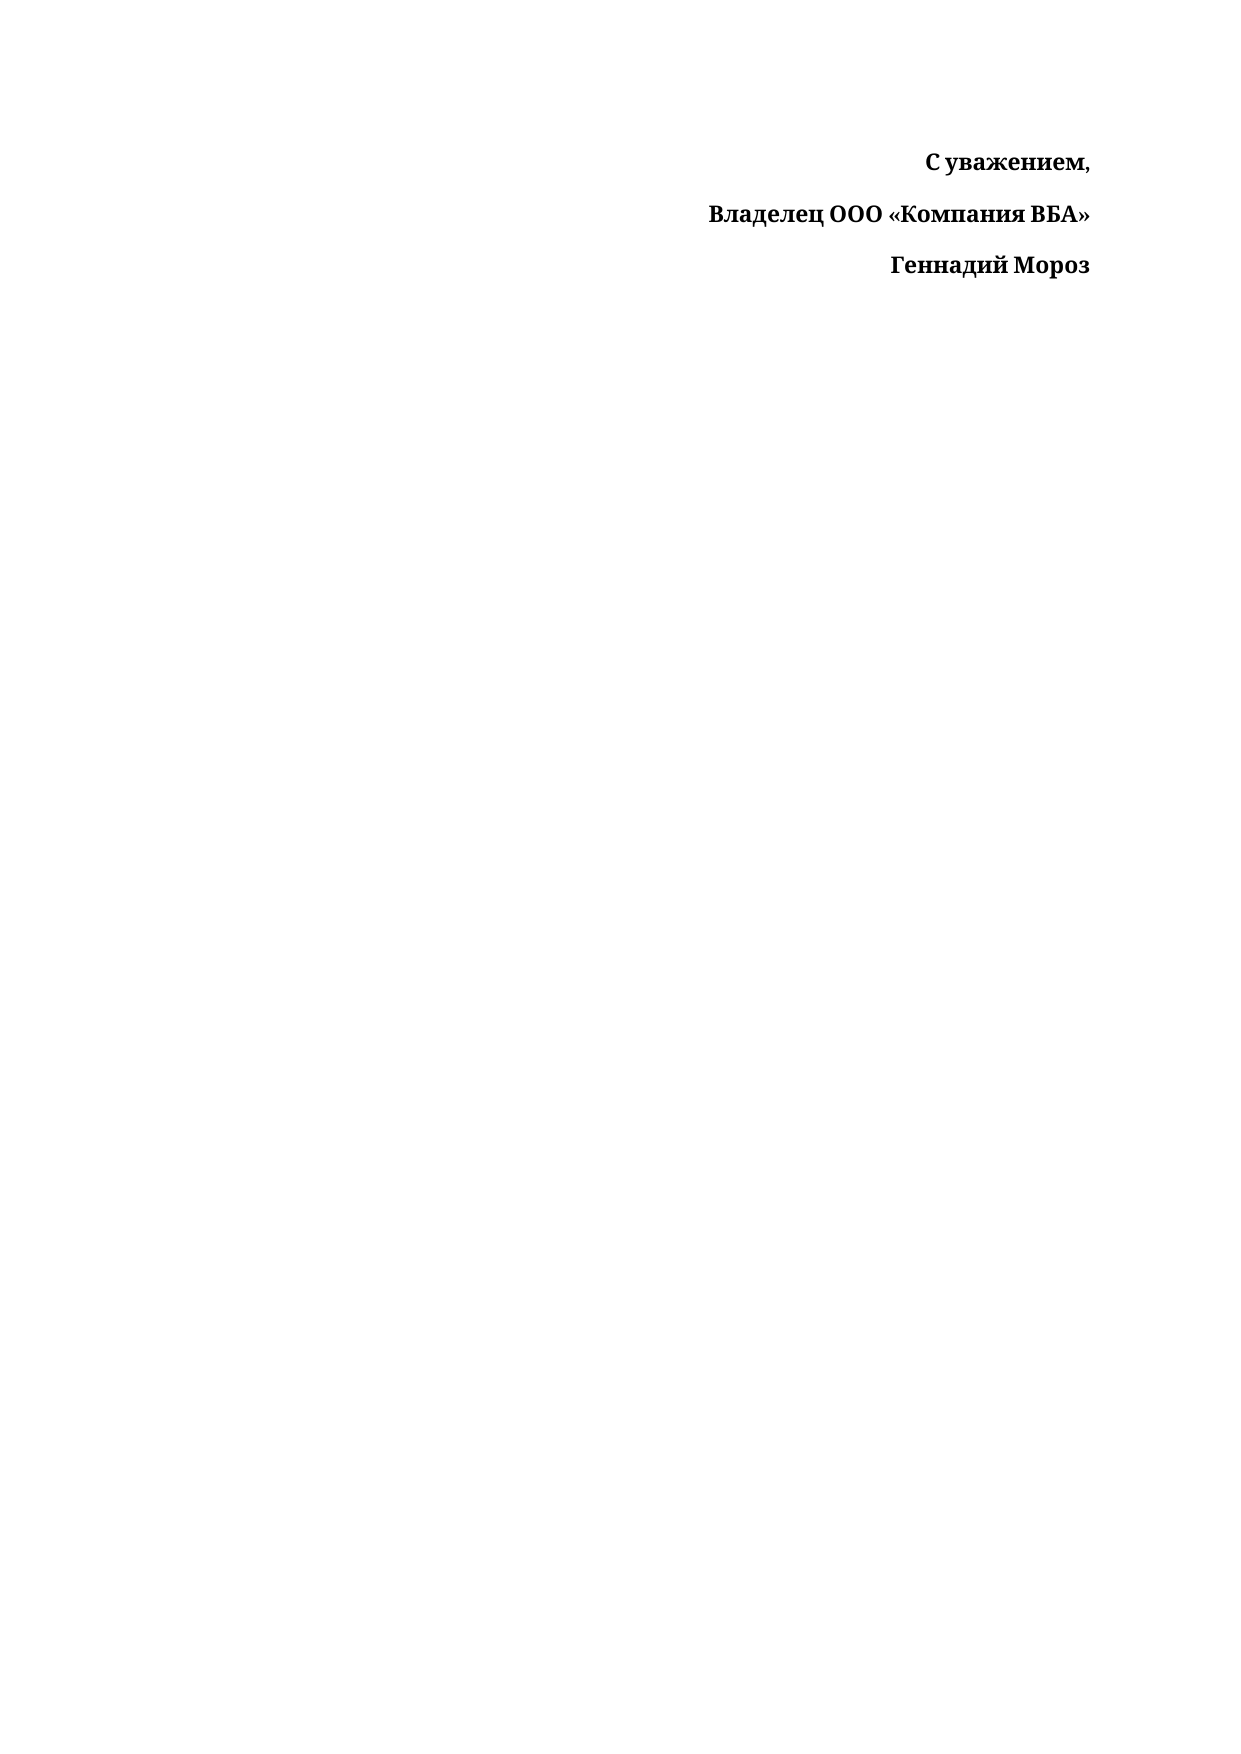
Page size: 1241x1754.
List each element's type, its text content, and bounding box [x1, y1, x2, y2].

text С уважением, [150, 150, 1090, 176]
text Владелец ООО «Компания ВБА» [150, 201, 1090, 228]
text Геннадий Мороз [150, 253, 1090, 279]
